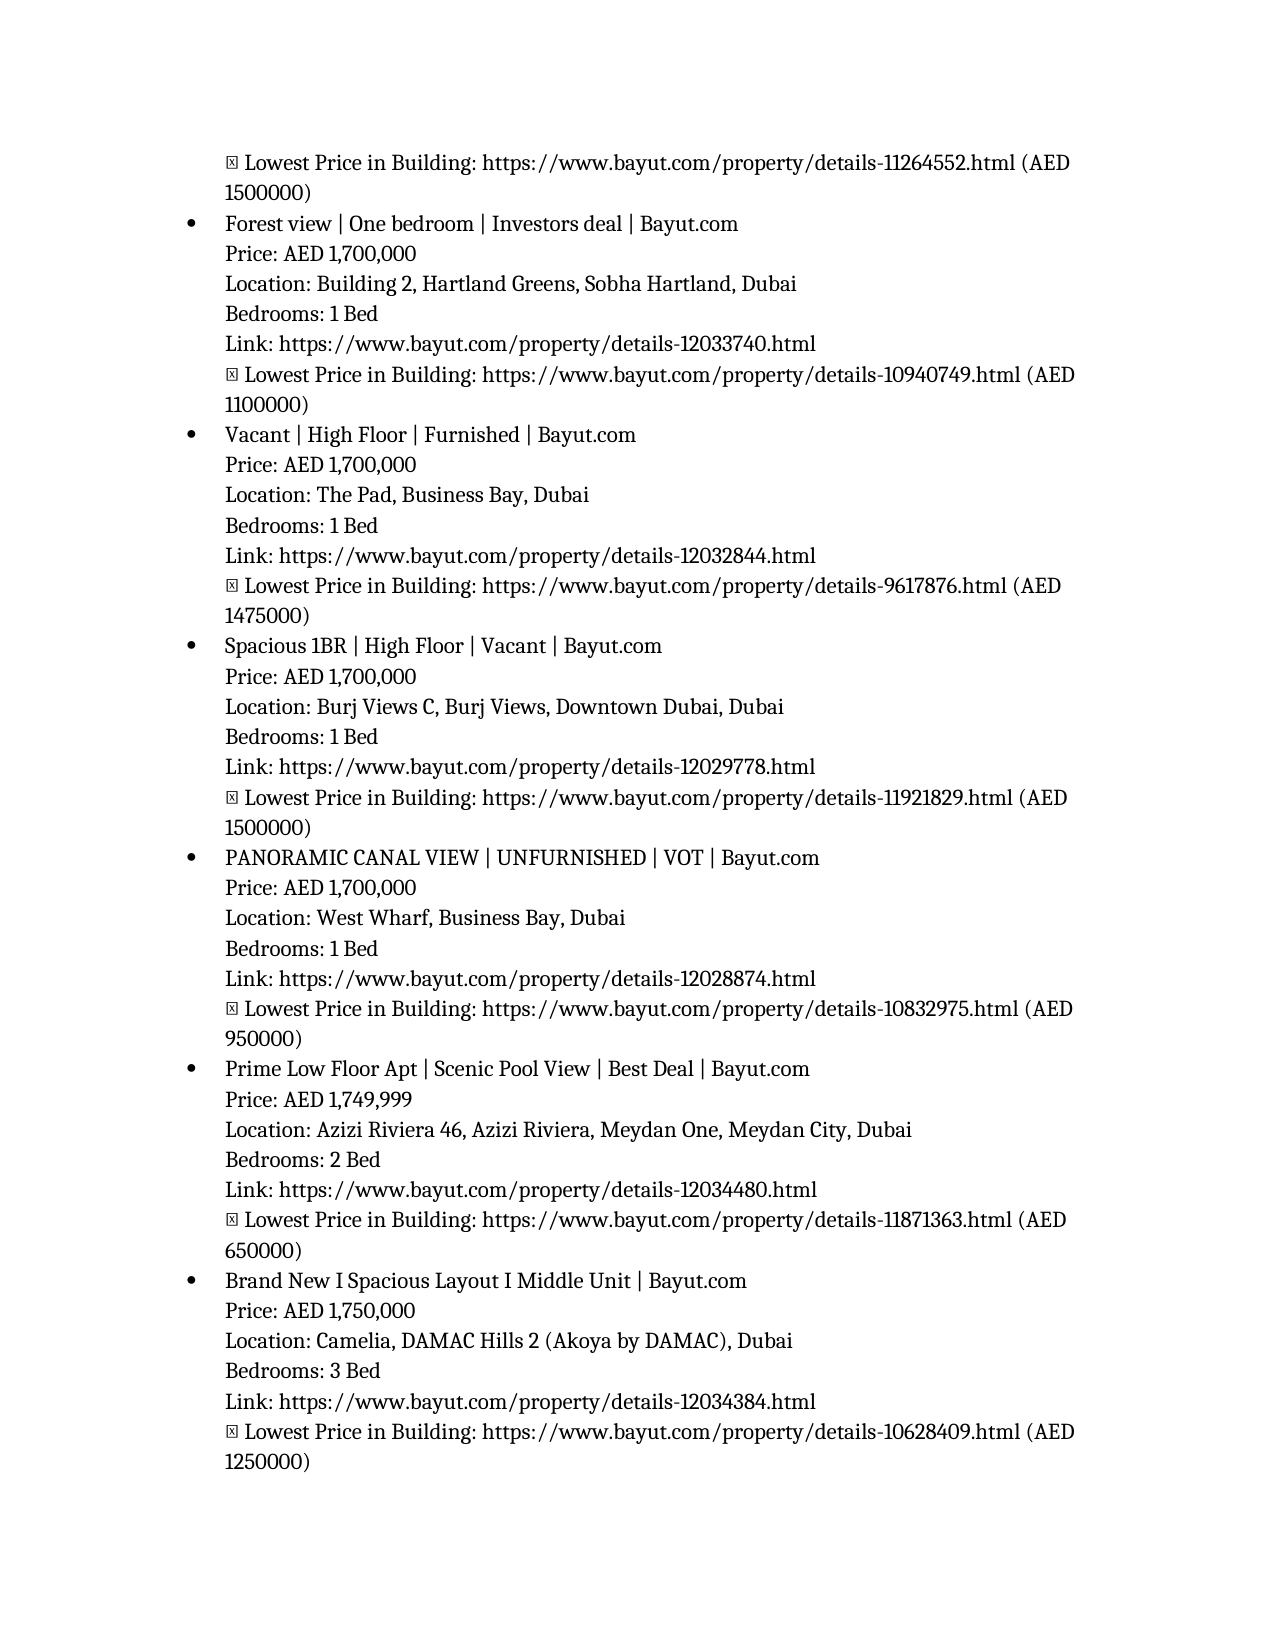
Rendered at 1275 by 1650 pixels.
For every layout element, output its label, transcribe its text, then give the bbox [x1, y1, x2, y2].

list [187, 150, 1087, 207]
list Vacant | High Floor | Furnished | Bayut.com Price: AED 1,700,000 Location: The Pad, Business Bay, Dubai Bedrooms: 1 Bed Link: https://www.bayut.com/property/details-12032844.html 💡 Lowest Price in Building: https://www.bayut.com/property/details-9617876.html (AED 1475000) [187, 422, 1087, 629]
list Forest view | One bedroom | Investors deal | Bayut.com Price: AED 1,700,000 Location: Building 2, Hartland Greens, Sobha Hartland, Dubai Bedrooms: 1 Bed Link: https://www.bayut.com/property/details-12033740.html 💡 Lowest Price in Building: https://www.bayut.com/property/details-10940749.html (AED 1100000) [187, 210, 1087, 418]
list Brand New I Spacious Layout I Middle Unit | Bayut.com Price: AED 1,750,000 Location: Camelia, DAMAC Hills 2 (Akoya by DAMAC), Dubai Bedrooms: 3 Bed Link: https://www.bayut.com/property/details-12034384.html 💡 Lowest Price in Building: https://www.bayut.com/property/details-10628409.html (AED 1250000) [187, 1268, 1087, 1475]
list Spacious 1BR | High Floor | Vacant | Bayut.com Price: AED 1,700,000 Location: Burj Views C, Burj Views, Downtown Dubai, Dubai Bedrooms: 1 Bed Link: https://www.bayut.com/property/details-12029778.html 💡 Lowest Price in Building: https://www.bayut.com/property/details-11921829.html (AED 1500000) [187, 633, 1087, 841]
list PANORAMIC CANAL VIEW | UNFURNISHED | VOT | Bayut.com Price: AED 1,700,000 Location: West Wharf, Business Bay, Dubai Bedrooms: 1 Bed Link: https://www.bayut.com/property/details-12028874.html 💡 Lowest Price in Building: https://www.bayut.com/property/details-10832975.html (AED 950000) [187, 845, 1087, 1052]
list Prime Low Floor Apt | Scenic Pool View | Best Deal | Bayut.com Price: AED 1,749,999 Location: Azizi Riviera 46, Azizi Riviera, Meydan One, Meydan City, Dubai Bedrooms: 2 Bed Link: https://www.bayut.com/property/details-12034480.html 💡 Lowest Price in Building: https://www.bayut.com/property/details-11871363.html (AED 650000) [187, 1056, 1087, 1264]
